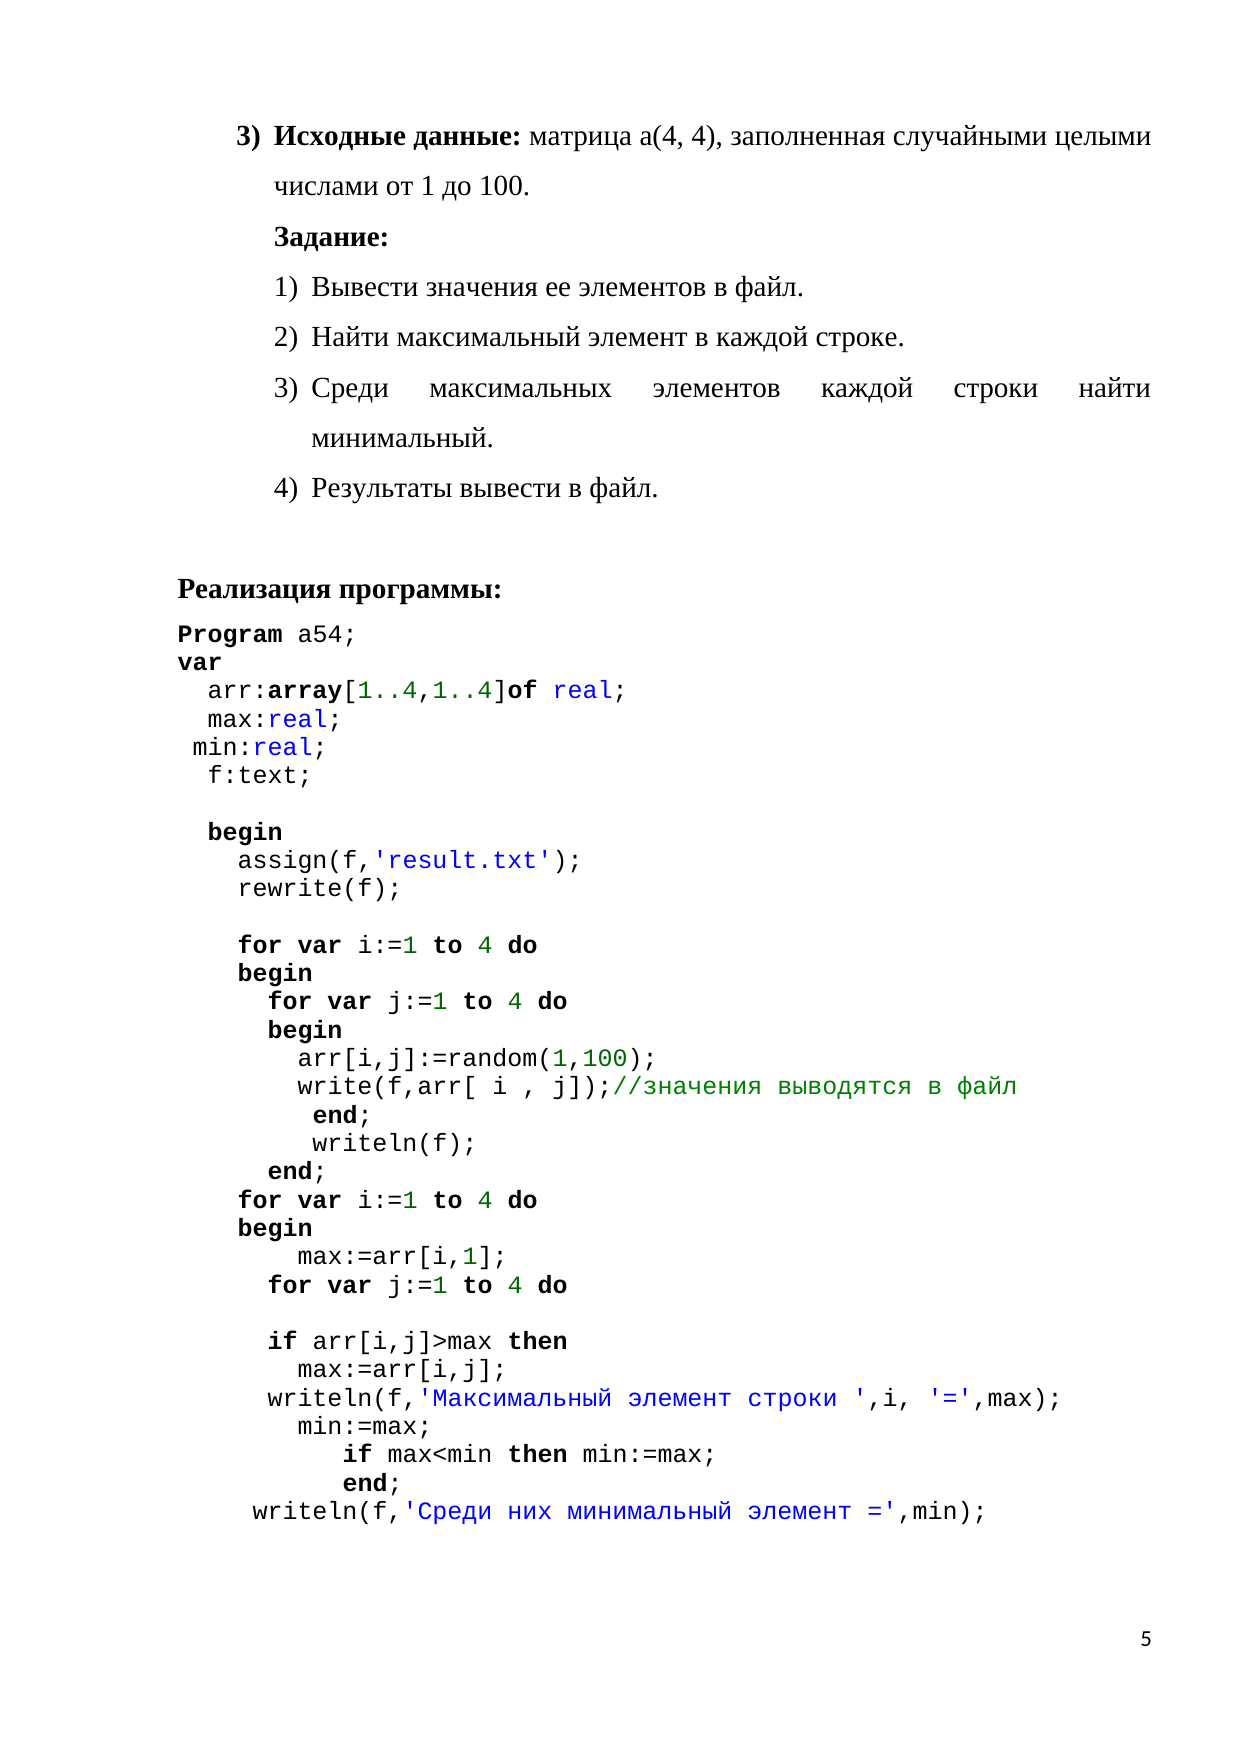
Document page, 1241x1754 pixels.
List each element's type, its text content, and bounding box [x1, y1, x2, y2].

text begin [177, 1017, 1152, 1046]
text write(f,arr[ i , j]);//значения выводятся в файл [177, 1074, 1152, 1102]
text if arr[i,j]>max then [177, 1329, 1152, 1357]
text arr:array[1..4,1..4]of real; [177, 678, 1152, 706]
list Найти максимальный элемент в каждой строке. [274, 319, 1152, 353]
text f:text; [177, 763, 1152, 791]
list Задание: [274, 219, 1152, 252]
text for var j:=1 to 4 do [177, 989, 1152, 1017]
text max:=arr[i,j]; [177, 1357, 1152, 1385]
text end; [177, 1159, 1152, 1187]
list Среди максимальных элементов каждой строки найти минимальный. [274, 370, 1152, 453]
text for var i:=1 to 4 do [177, 1187, 1152, 1216]
text begin [177, 819, 1152, 848]
text Реализация программы: [177, 571, 1152, 604]
text arr[i,j]:=random(1,100); [177, 1046, 1152, 1074]
list Исходные данные: матрица а(4, 4), заполненная случайными целыми числами от 1 до 100. [236, 118, 1152, 202]
text assign(f,'result.txt'); [177, 848, 1152, 876]
text begin [177, 961, 1152, 989]
text if max<min then min:=max; [177, 1442, 1152, 1470]
text min:real; [177, 734, 1152, 763]
text var [177, 649, 1152, 678]
text Program a54; [177, 621, 1152, 649]
text max:=arr[i,1]; [177, 1244, 1152, 1272]
text max:real; [177, 706, 1152, 734]
list Вывести значения ее элементов в файл. [274, 269, 1152, 303]
text writeln(f); [177, 1131, 1152, 1159]
text begin [177, 1216, 1152, 1244]
text min:=max; [177, 1414, 1152, 1442]
text writeln(f,'Среди них минимальный элемент =',min); [177, 1499, 1152, 1527]
list Результаты вывести в файл. [274, 470, 1152, 504]
text writeln(f,'Максимальный элемент строки ',i, '=',max); [177, 1385, 1152, 1414]
text rewrite(f); [177, 876, 1152, 904]
text for var i:=1 to 4 do [177, 932, 1152, 961]
text end; [177, 1470, 1152, 1499]
text end; [177, 1102, 1152, 1131]
text for var j:=1 to 4 do [177, 1272, 1152, 1301]
